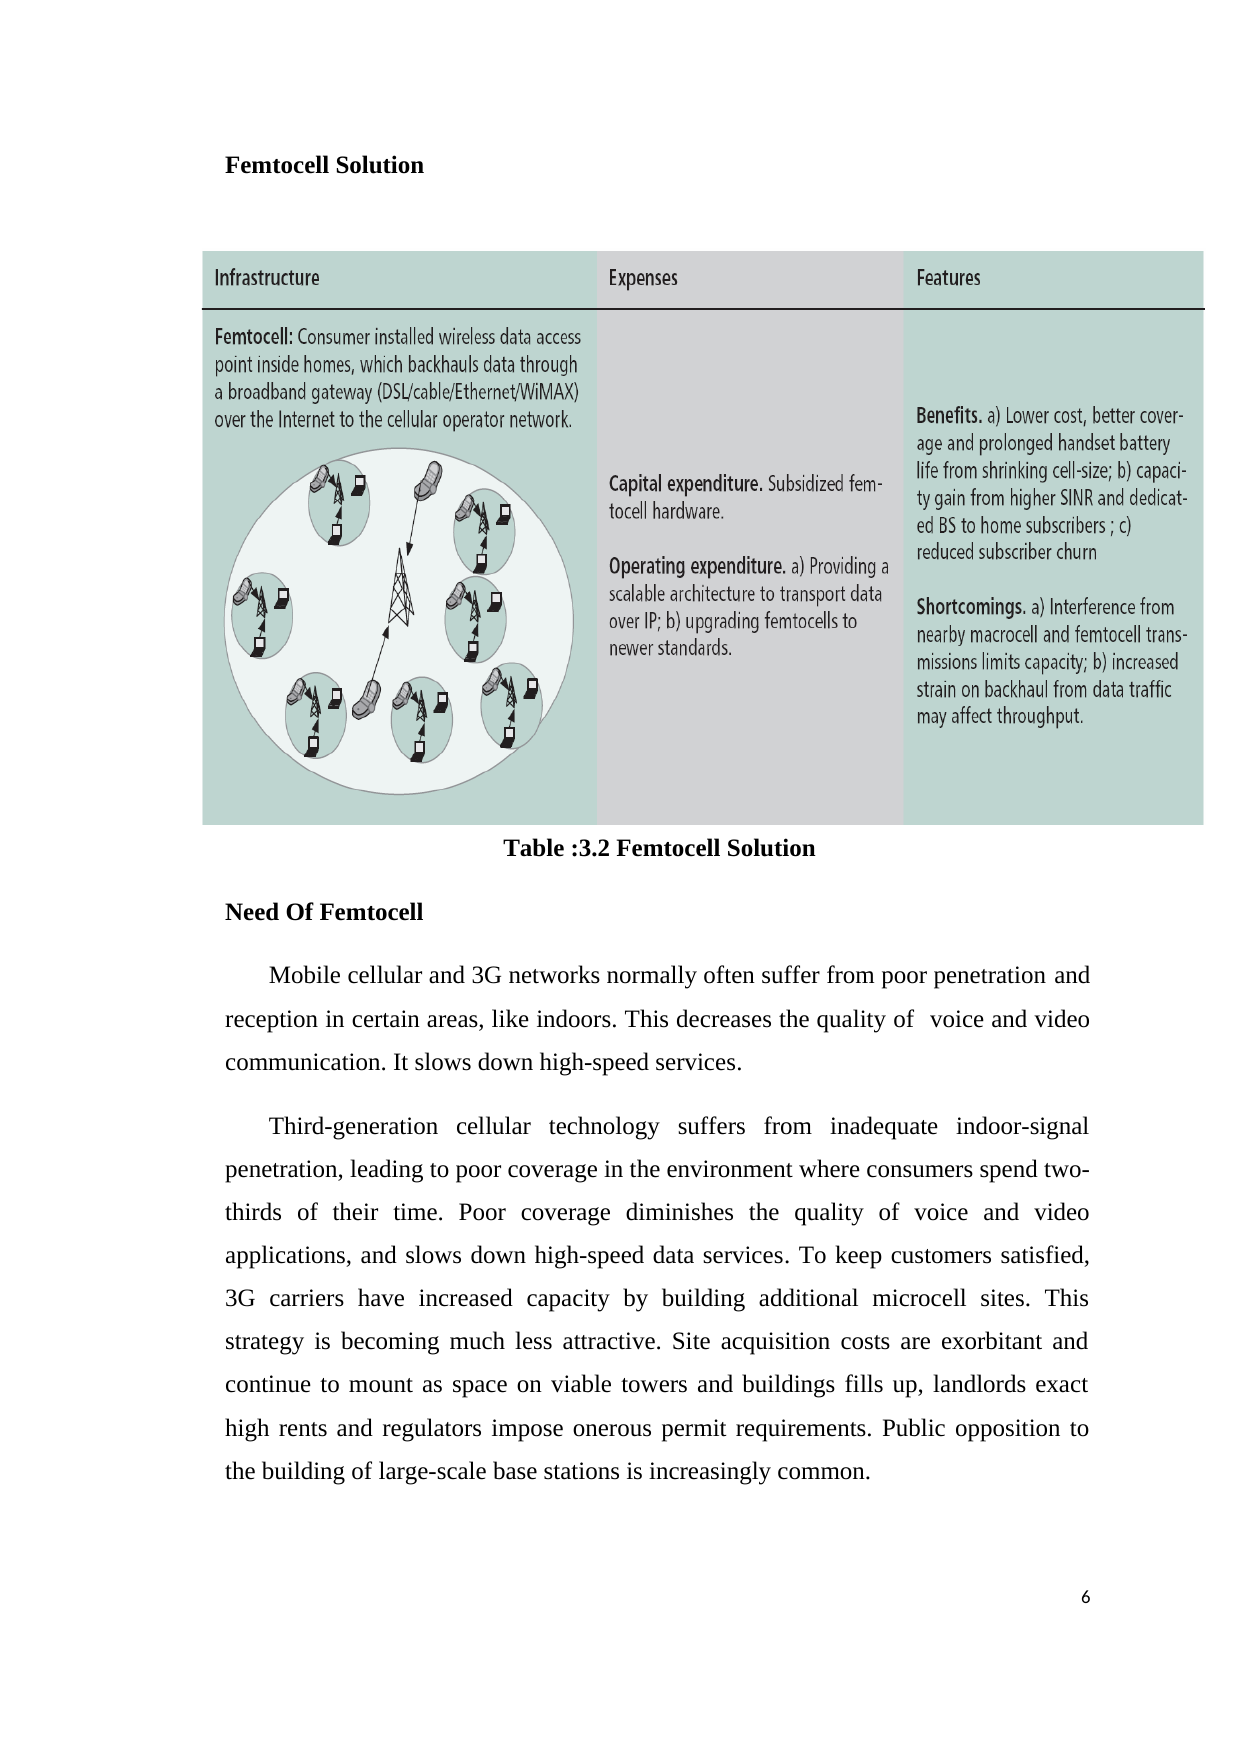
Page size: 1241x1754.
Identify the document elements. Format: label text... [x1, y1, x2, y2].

text Mobile cellular and 3G networks normally often suffer from poor penetration and reception in certain areas, like indoors. This decreases the quality of voice and video communication. It slows down high-speed services. [225, 961, 1090, 1076]
text Table :3.2 Femtocell Solution [225, 833, 1090, 861]
text Third-generation cellular technology suffers from inadequate indoor-signal penetration, leading to poor coverage in the environment where consumers spend two-thirds of their time. Poor coverage diminishes the quality of voice and video applications, and slows down high-speed data services. To keep customers satisfied, 3G carriers have increased capacity by building additional microcell sites. This strategy is becoming much less attractive. Site acquisition costs are exorbitant and continue to mount as space on viable towers and buildings fills up, landlords exact high rents and regulators impose onerous permit requirements. Public opposition to the building of large-scale base stations is increasingly common. [225, 1111, 1090, 1484]
text Femtocell Solution [225, 150, 1090, 179]
text Need Of Femtocell [225, 897, 1090, 925]
